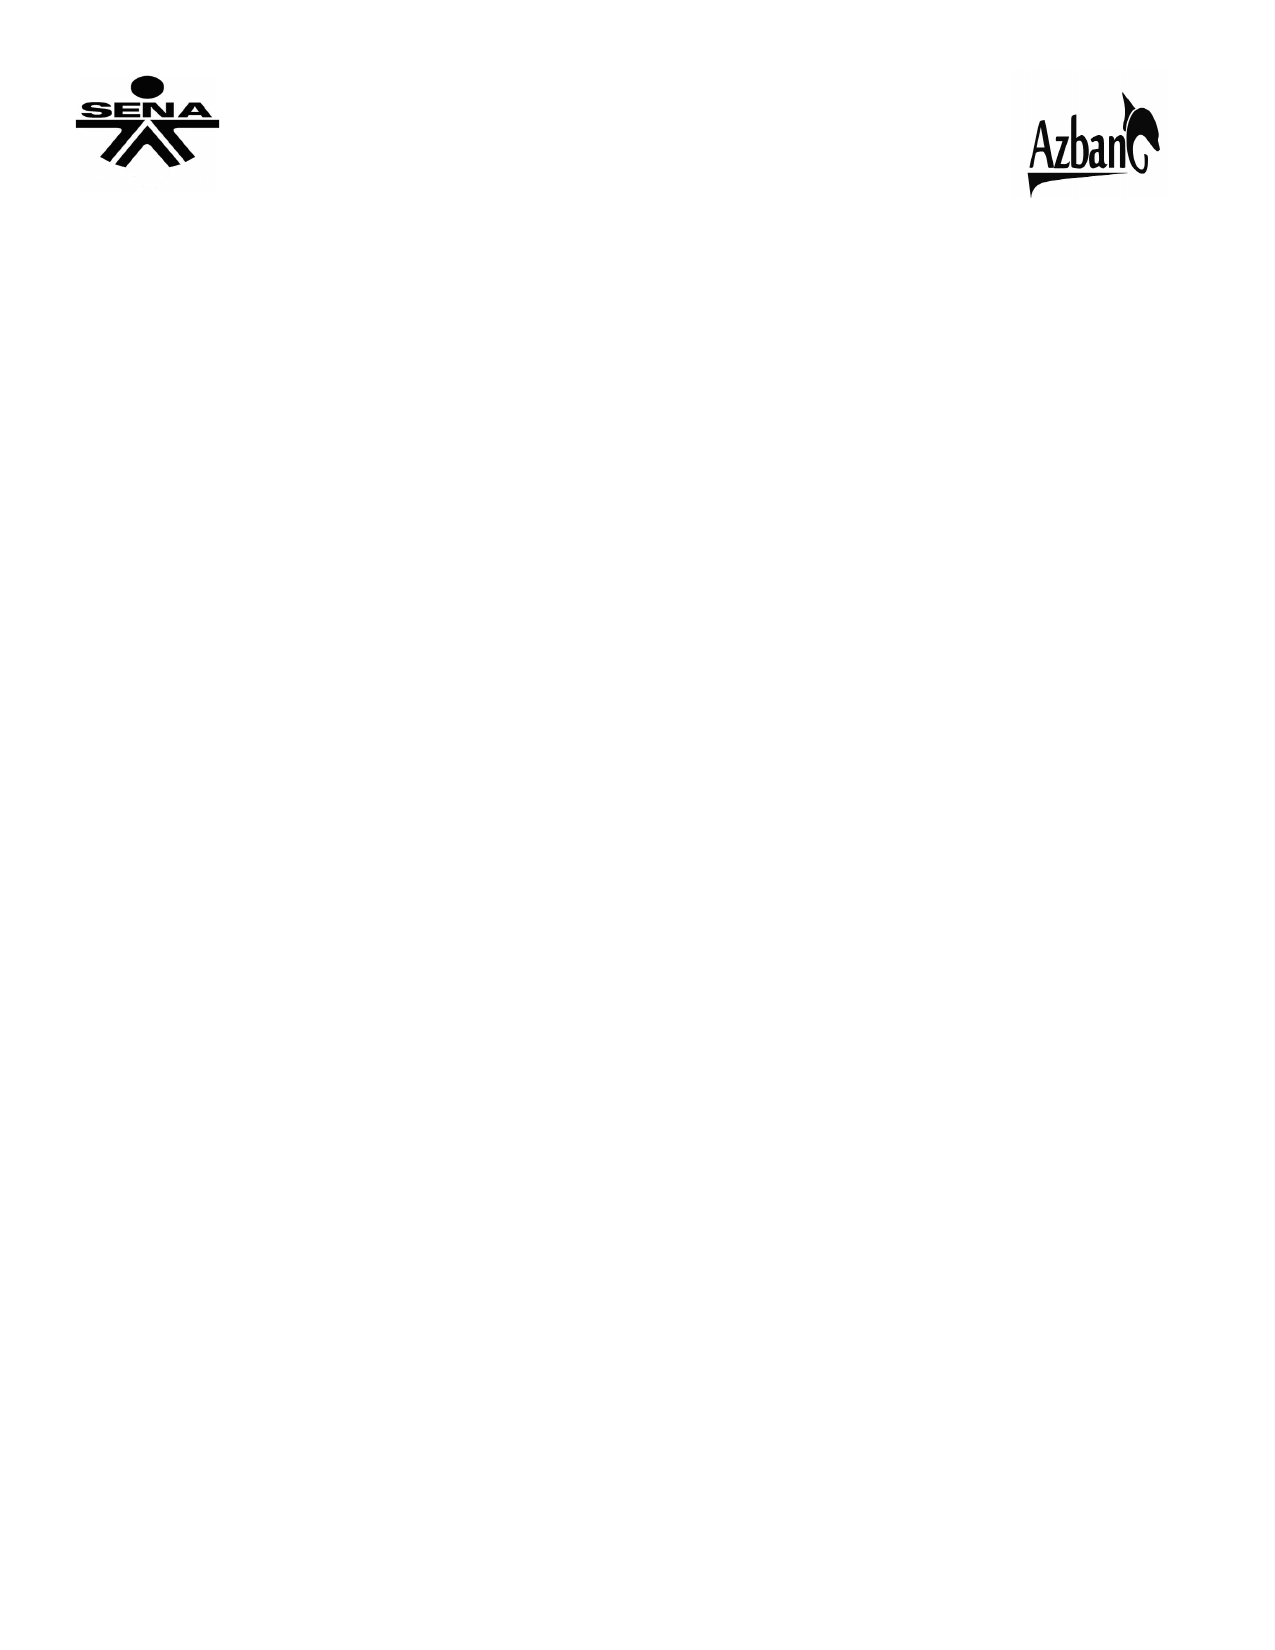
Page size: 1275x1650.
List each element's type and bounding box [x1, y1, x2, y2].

picture [1010, 70, 1170, 198]
picture [75, 75, 220, 192]
